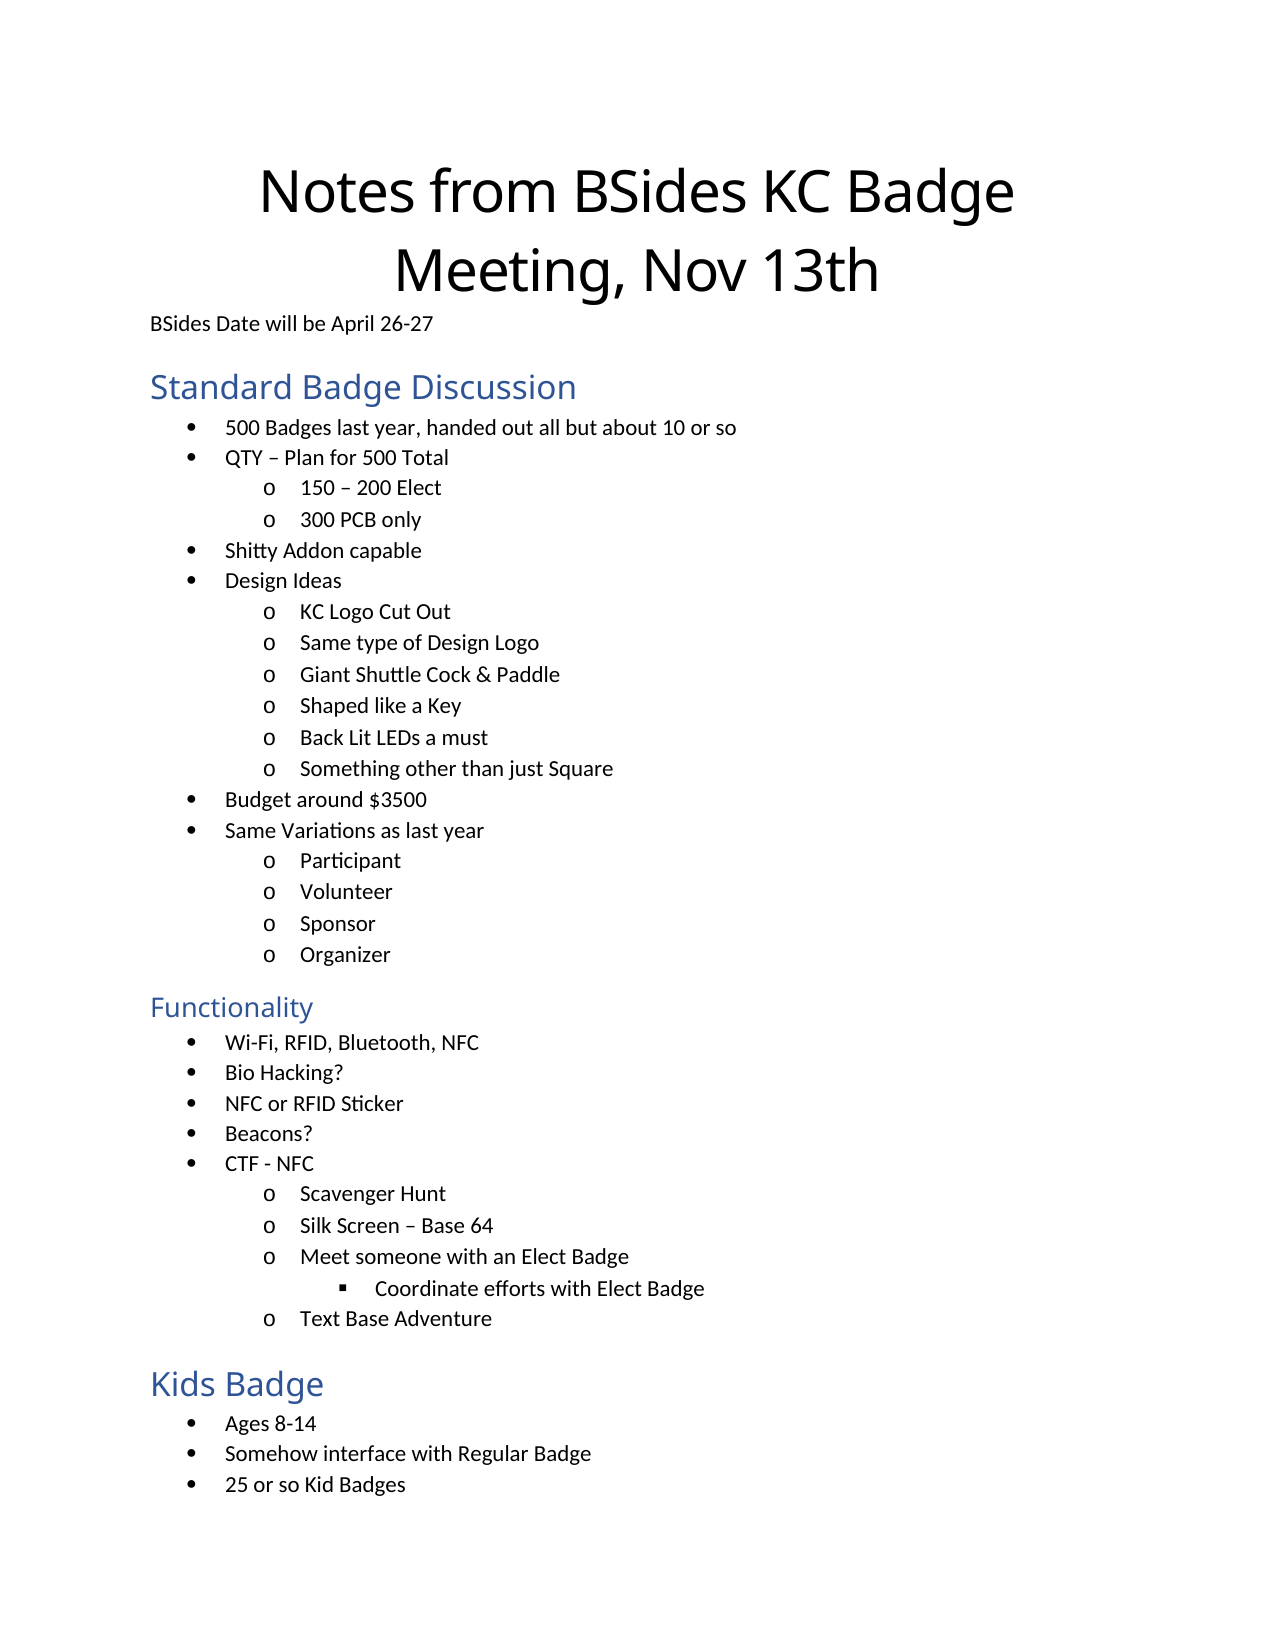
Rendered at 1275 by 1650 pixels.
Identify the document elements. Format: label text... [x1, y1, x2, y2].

list CTF - NFC [187, 1149, 1125, 1177]
list Ages 8-14 [187, 1409, 1125, 1437]
list 300 PCB only [262, 505, 1125, 534]
list Meet someone with an Elect Badge [262, 1242, 1125, 1271]
list Scavenger Hunt [262, 1179, 1125, 1208]
list Shaped like a Key [262, 691, 1125, 720]
list 25 or so Kid Badges [187, 1470, 1125, 1498]
list Wi-Fi, RFID, Bluetooth, NFC [187, 1028, 1125, 1056]
list Design Ideas [187, 567, 1125, 595]
list Silk Screen – Base 64 [262, 1211, 1125, 1240]
list NFC or RFID Sticker [187, 1089, 1125, 1117]
list Same type of Design Logo [262, 628, 1125, 657]
subtitle Standard Badge Discussion [150, 364, 1125, 409]
list Participant [262, 846, 1125, 875]
list Something other than just Square [262, 754, 1125, 783]
list Volunteer [262, 877, 1125, 907]
list Organizer [262, 940, 1125, 969]
list Shitty Addon capable [187, 536, 1125, 564]
list Text Base Adventure [262, 1304, 1125, 1333]
list QTY – Plan for 500 Total [187, 443, 1125, 471]
list Same Variations as last year [187, 816, 1125, 844]
list KC Logo Cut Out [262, 597, 1125, 626]
list Sponsor [262, 909, 1125, 938]
text BSides Date will be April 26-27 [150, 309, 1125, 337]
list Budget around $3500 [187, 786, 1125, 814]
subtitle Kids Badge [150, 1360, 1125, 1406]
list Back Lit LEDs a must [262, 723, 1125, 752]
list Coordinate efforts with Elect Badge [337, 1274, 1125, 1302]
list Beacons? [187, 1119, 1125, 1147]
list Bio Hacking? [187, 1058, 1125, 1087]
list 150 – 200 Elect [262, 473, 1125, 503]
list Giant Shuttle Cock & Paddle [262, 660, 1125, 689]
subtitle Functionality [150, 988, 1125, 1025]
list 500 Badges last year, handed out all but about 10 or so [187, 413, 1125, 441]
list Somehow interface with Regular Badge [187, 1439, 1125, 1468]
title Notes from BSides KC Badge Meeting, Nov 13th [150, 150, 1125, 309]
